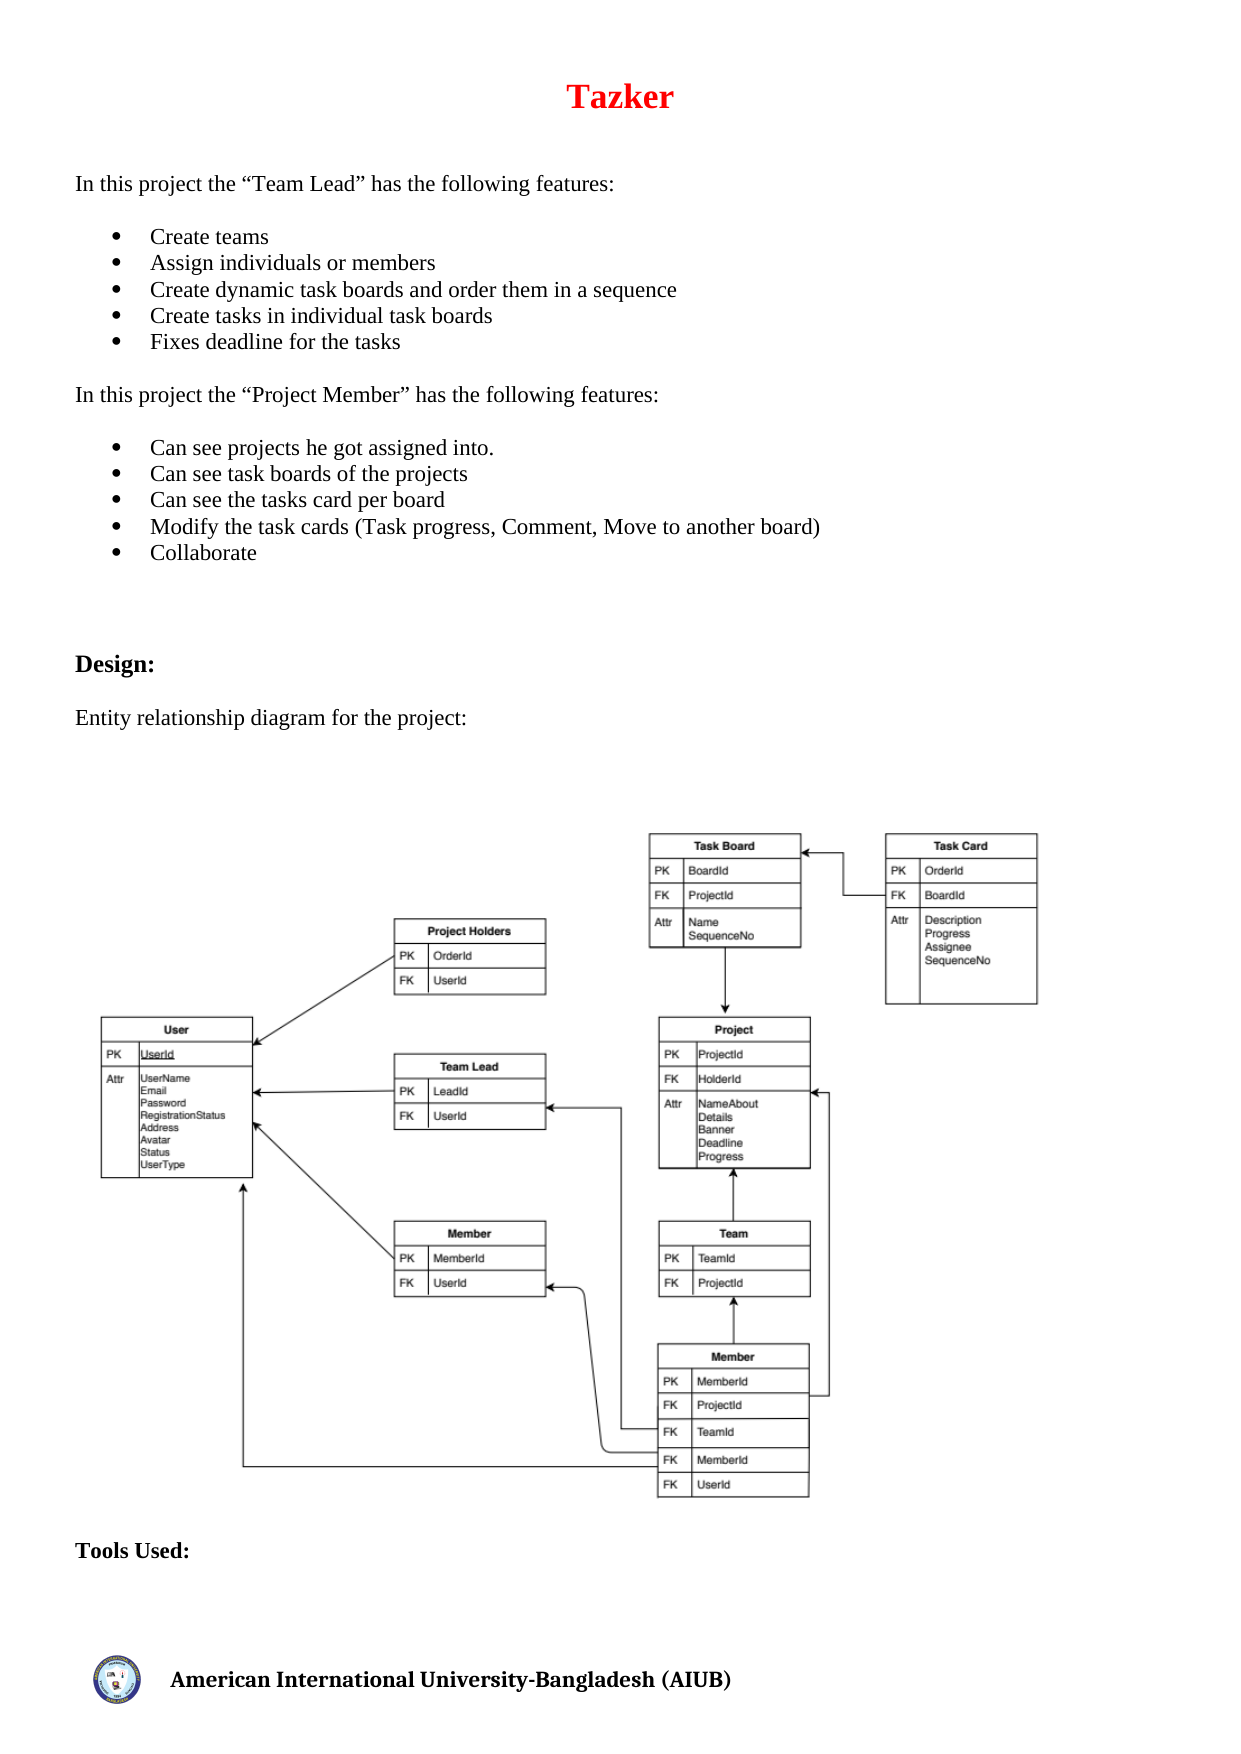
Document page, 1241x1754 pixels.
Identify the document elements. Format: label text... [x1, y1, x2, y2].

list Can see the tasks card per board [112, 486, 1165, 513]
list Can see projects he got assigned into. [112, 434, 1165, 460]
list Create teams [112, 223, 1165, 249]
picture [92, 1654, 142, 1705]
list Assign individuals or members [112, 249, 1165, 276]
list Create tasks in individual task boards [112, 302, 1165, 328]
picture [75, 757, 1118, 1511]
text Design: [75, 649, 1165, 678]
text In this project the “Project Member” has the following features: [75, 381, 1165, 407]
list Modify the task cards (Task progress, Comment, Move to another board) [112, 513, 1165, 539]
list Fixes deadline for the tasks [112, 328, 1165, 355]
text In this project the “Team Lead” has the following features: [75, 170, 1165, 197]
list Can see task boards of the projects [112, 460, 1165, 486]
text Tools Used: [75, 1537, 1165, 1563]
text Entity relationship diagram for the project: [75, 704, 1165, 731]
list Collaborate [112, 539, 1165, 566]
list Create dynamic task boards and order them in a sequence [112, 276, 1165, 302]
